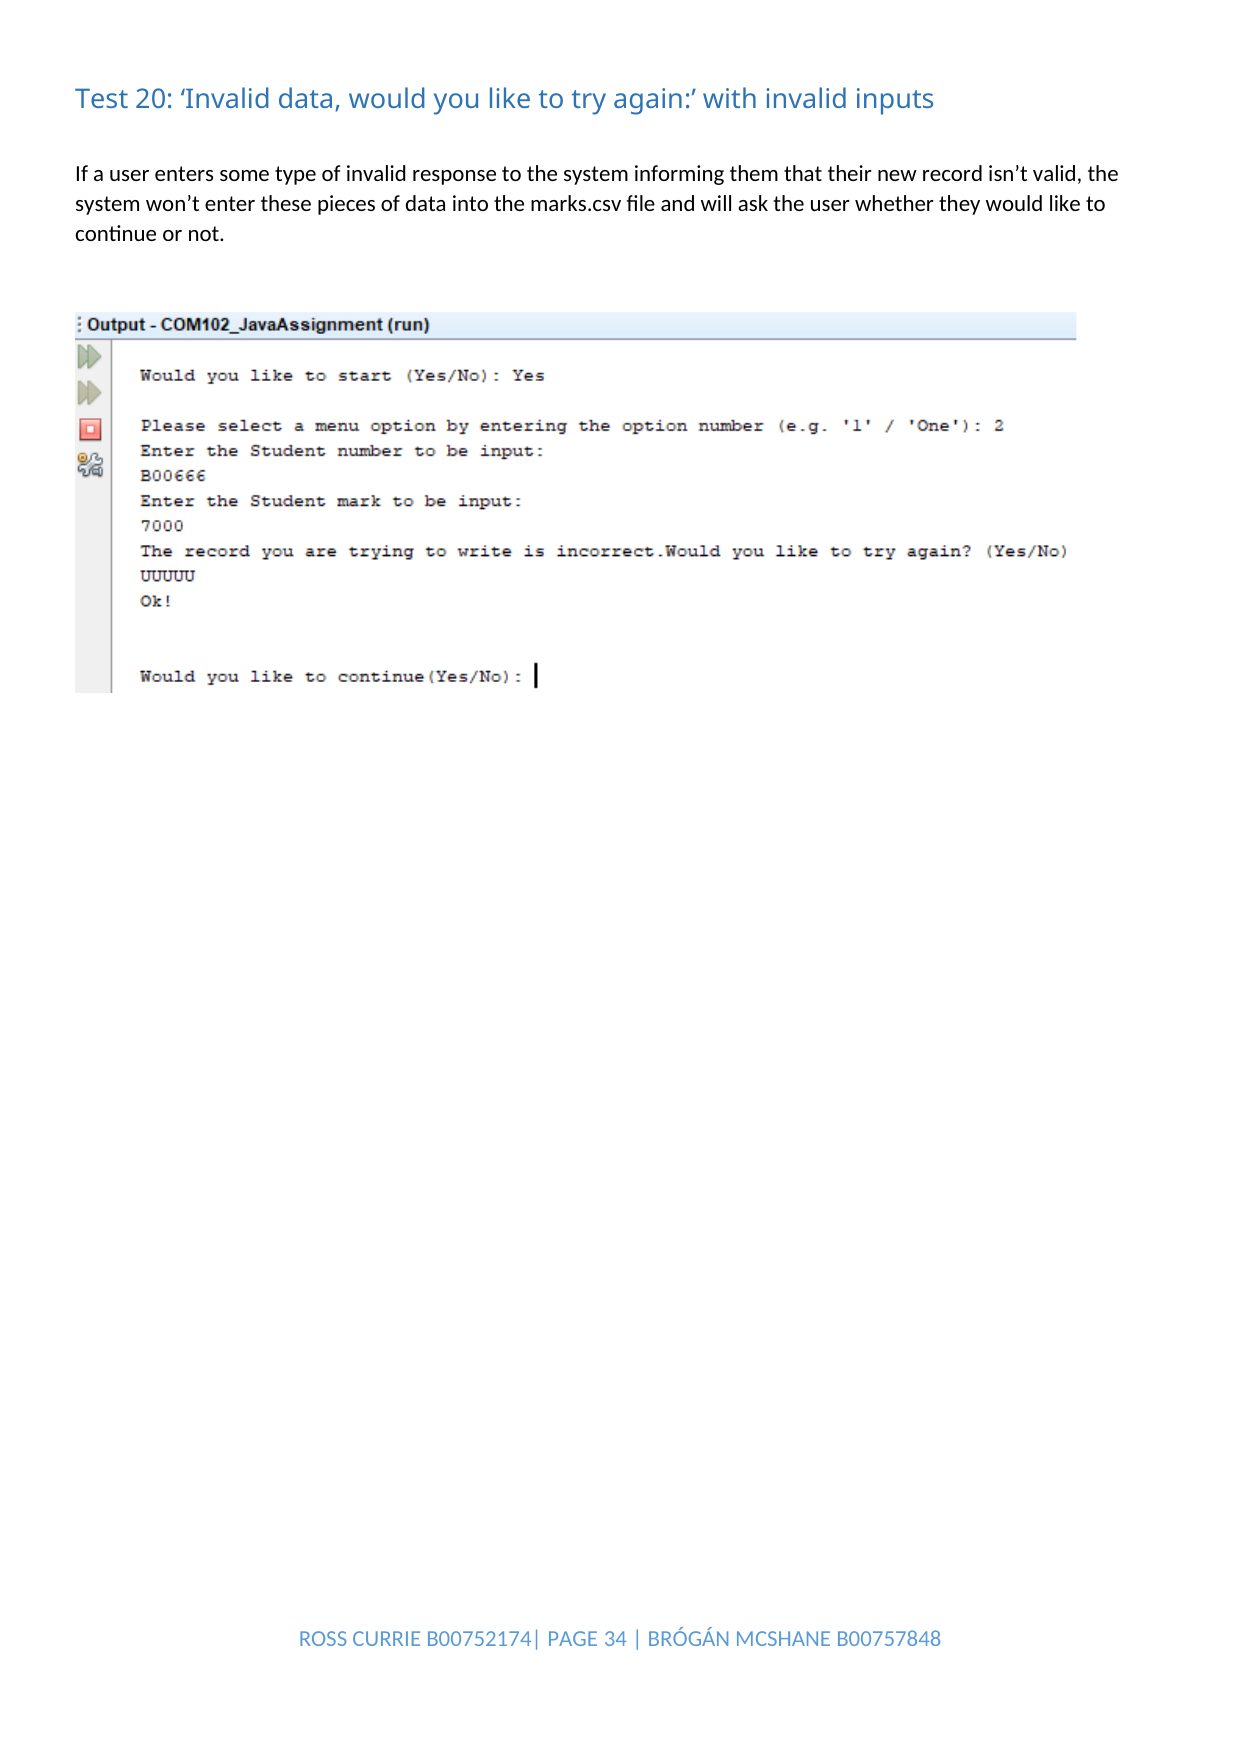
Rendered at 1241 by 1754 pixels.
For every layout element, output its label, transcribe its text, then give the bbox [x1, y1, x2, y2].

picture [75, 312, 1077, 693]
subtitle Test 20: ‘Invalid data, would you like to try again:’ with invalid inputs [75, 79, 1165, 156]
text If a user enters some type of invalid response to the system informing them that their new record isn’t valid, the system won’t enter these pieces of data into the marks.csv file and will ask the user whether they would like to continue or not. [75, 159, 1165, 247]
